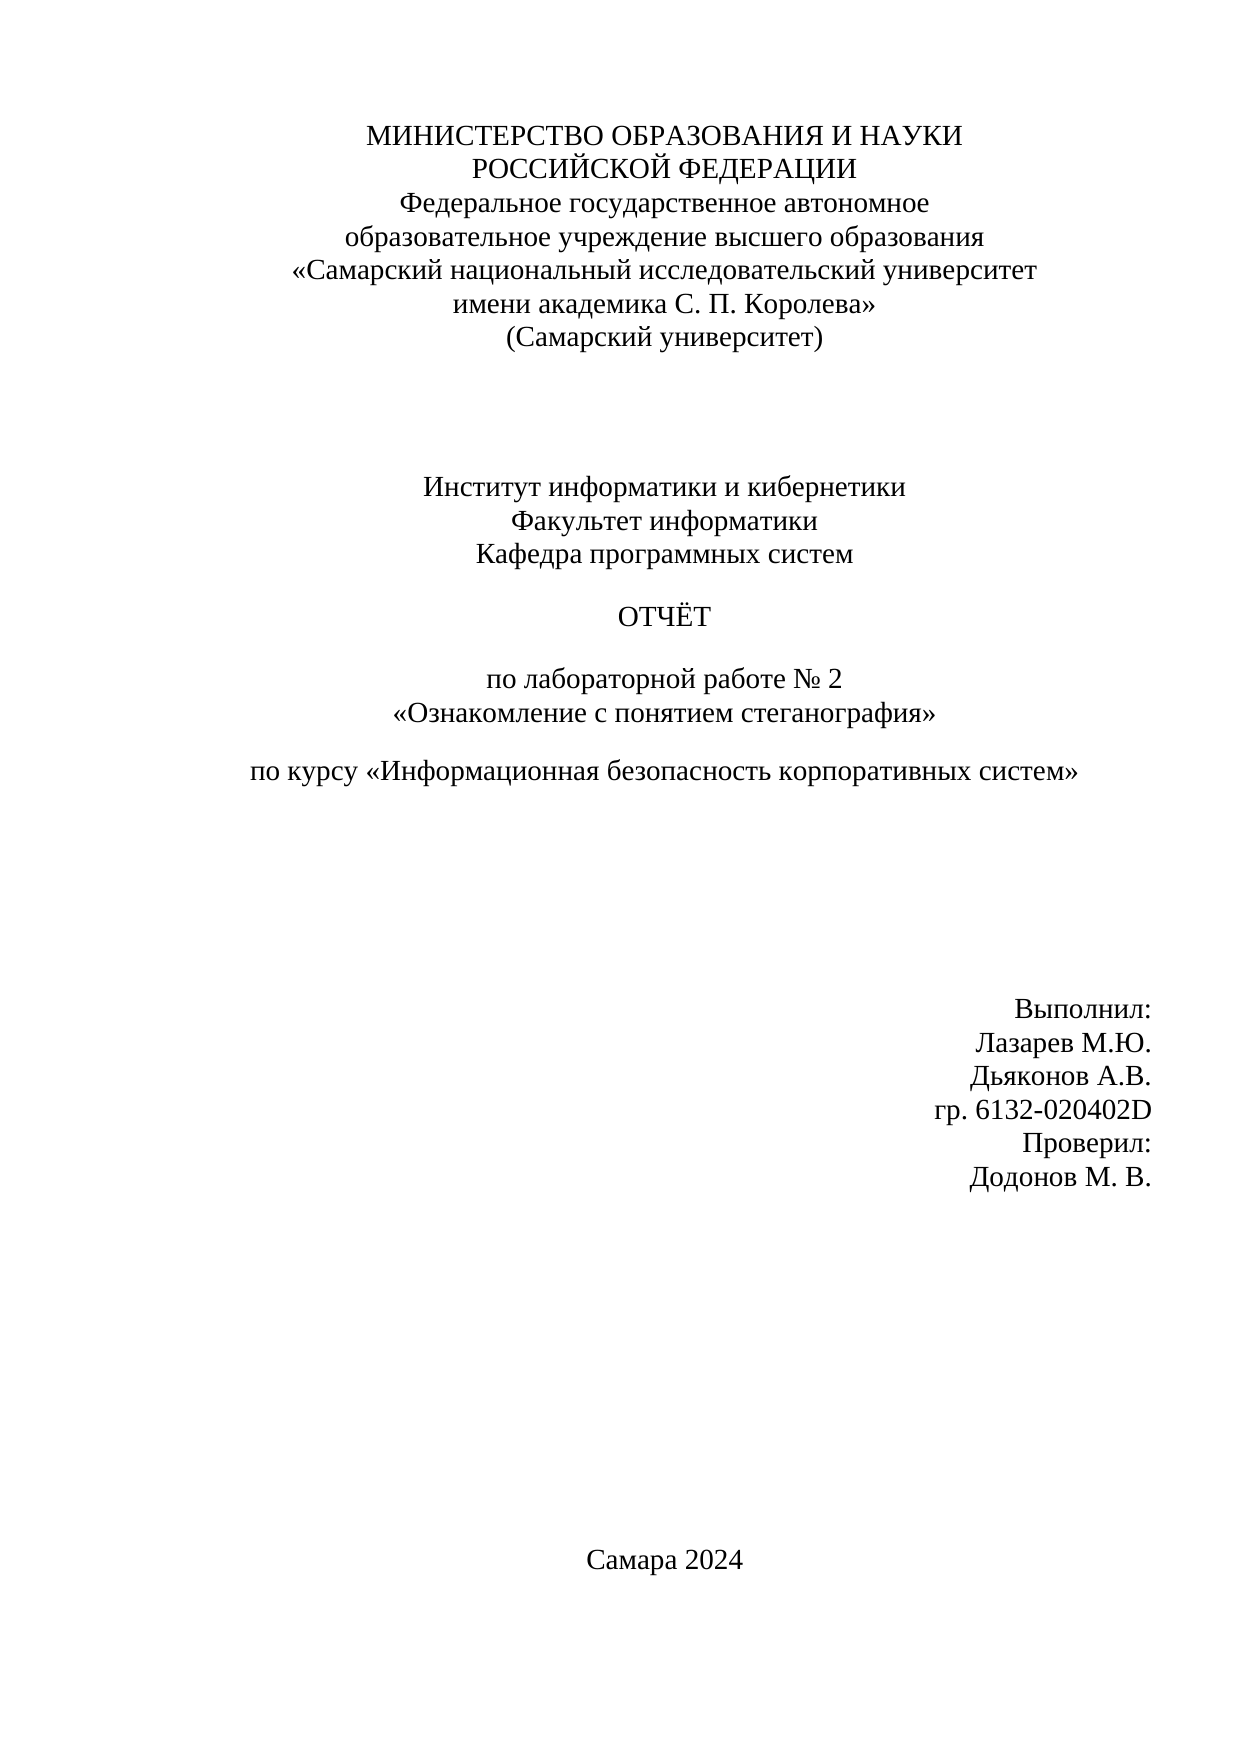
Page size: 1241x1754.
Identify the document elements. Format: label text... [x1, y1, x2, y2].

text «Ознакомление с понятием стеганография» [177, 695, 1152, 728]
text ОТЧЁТ [177, 599, 1152, 632]
text Институт информатики и кибернетики [177, 469, 1152, 503]
text Проверил: [177, 1125, 1152, 1159]
text по лабораторной работе № 2 [177, 661, 1152, 695]
text имени академика С. П. Королева» [177, 286, 1152, 319]
text по курсу «Информационная безопасность корпоративных систем» [177, 753, 1152, 878]
text Факультет информатики [177, 503, 1152, 537]
text Лазарев М.Ю. [177, 1025, 1152, 1058]
text МИНИСТЕРСТВО ОБРАЗОВАНИЯ И НАУКИ [177, 118, 1152, 152]
text образовательное учреждение высшего образования [177, 219, 1152, 252]
text Федеральное государственное автономное [177, 185, 1152, 219]
text Дьяконов А.В. [177, 1058, 1152, 1092]
text Самара 2024 [177, 1542, 1152, 1576]
text Выполнил: [177, 991, 1152, 1025]
text Кафедра программных систем [177, 537, 1152, 570]
text «Самарский национальный исследовательский университет [177, 252, 1152, 286]
text (Самарский университет) [177, 319, 1152, 353]
text РОССИЙСКОЙ ФЕДЕРАЦИИ [177, 152, 1152, 185]
text гр. 6132-020402D [177, 1092, 1152, 1125]
text Додонов М. В. [177, 1159, 1152, 1192]
